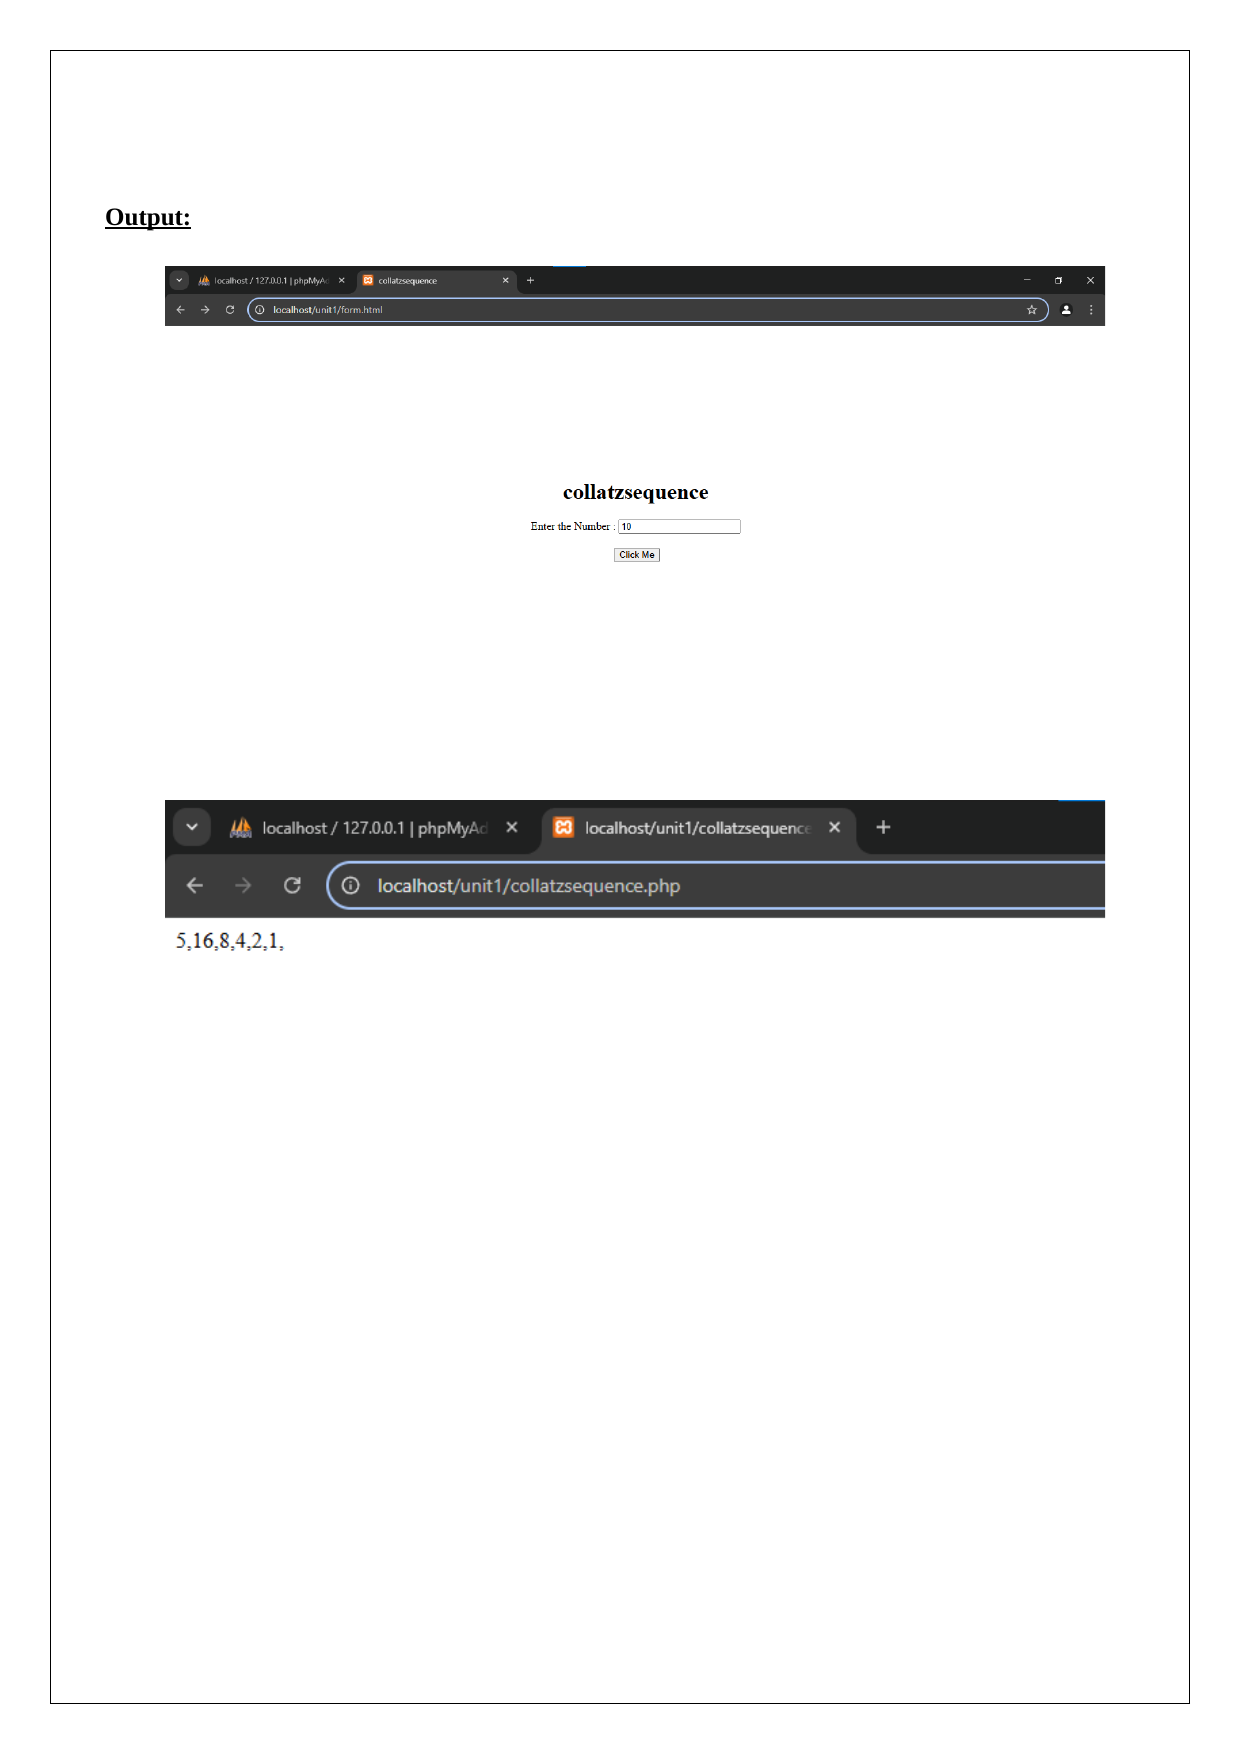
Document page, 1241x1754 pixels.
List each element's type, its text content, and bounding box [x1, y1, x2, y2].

picture [165, 800, 1106, 1191]
picture [165, 266, 1106, 768]
text Output: [105, 202, 1165, 231]
